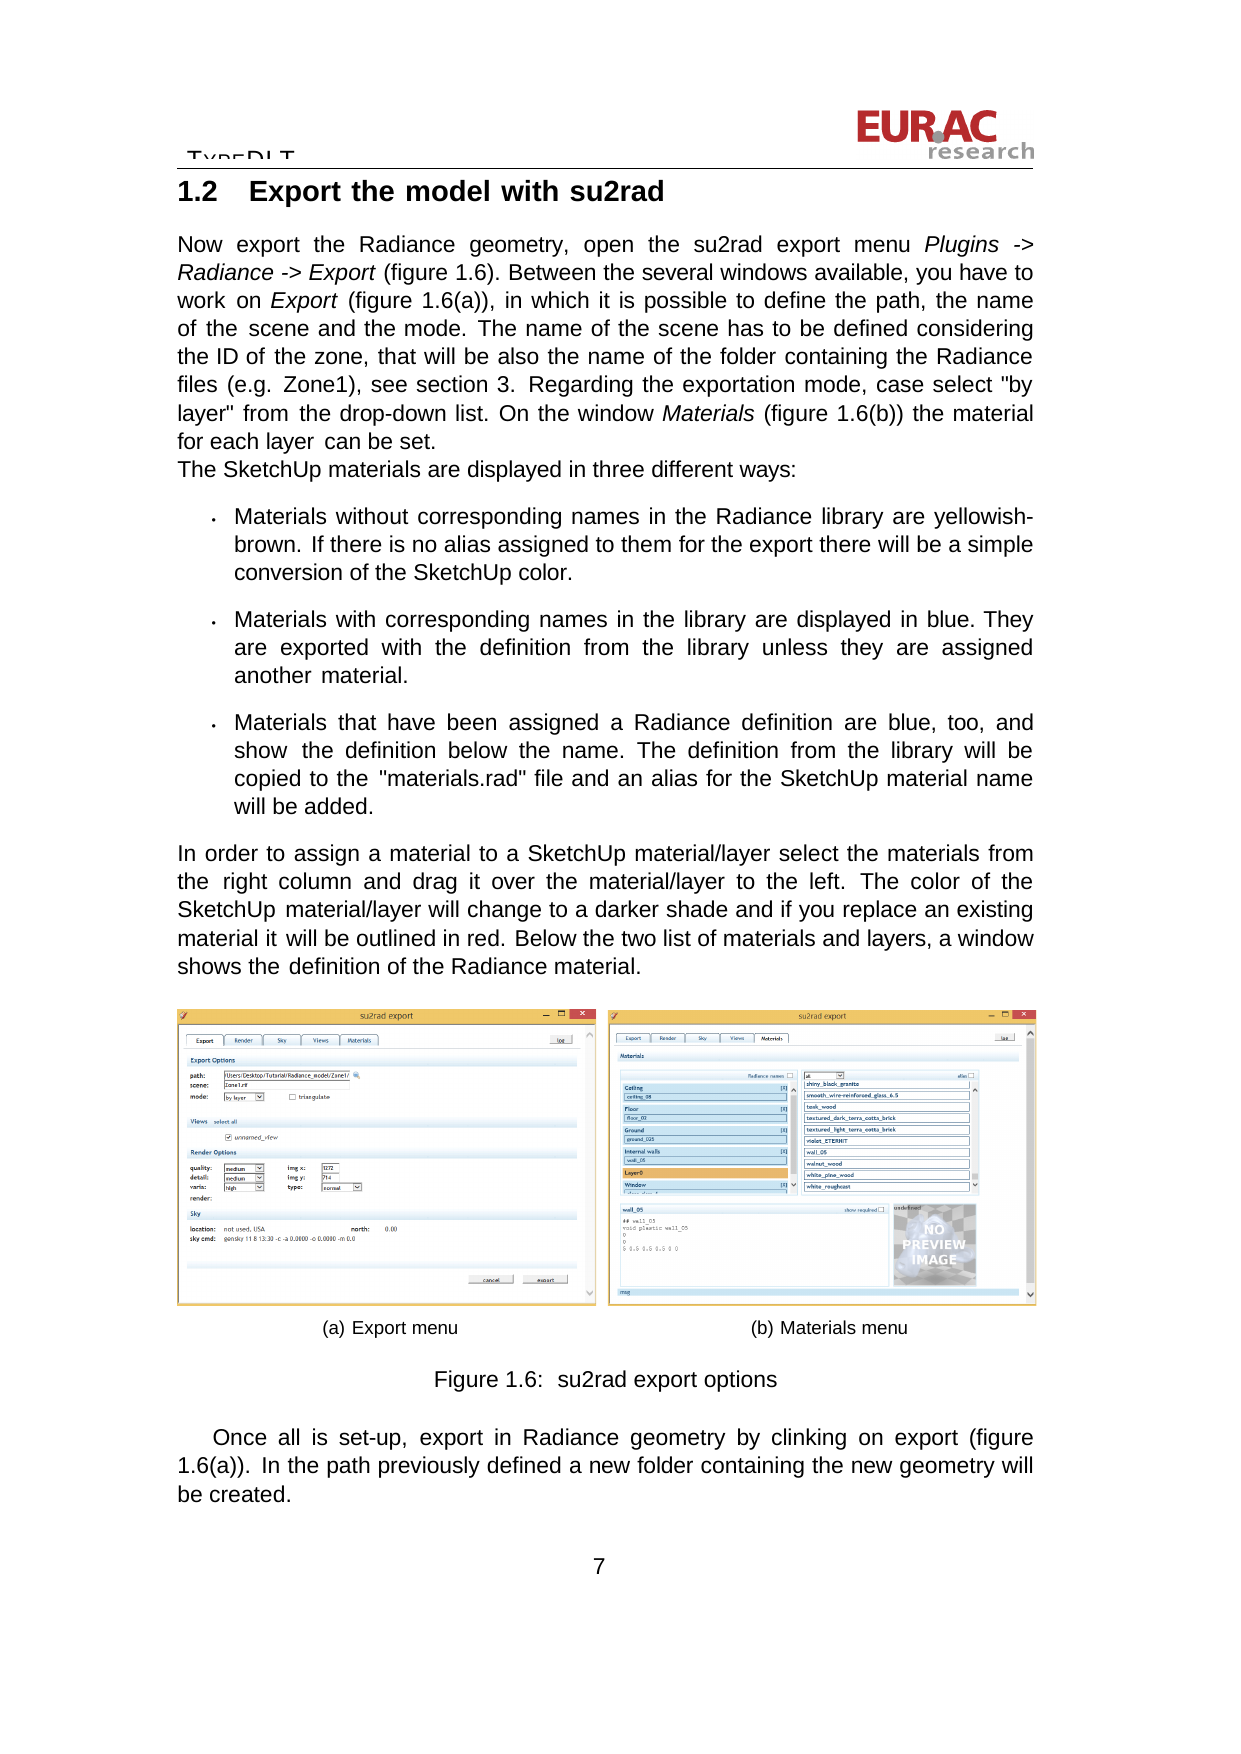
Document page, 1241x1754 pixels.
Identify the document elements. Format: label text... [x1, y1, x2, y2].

text Now export the Radiance geometry, open the su2rad export menu Plugins -> Radiance -> Export (figure 1.6). Between the several windows available, you have to work on Export (figure 1.6(a)), in which it is possible to define the path, the name of the scene and the mode. The name of the scene has to be defined considering the ID of the zone, that will be also the name of the folder containing the Radiance files (e.g. Zone1), see section 3. Regarding the exportation mode, case select "by layer" from the drop-down list. On the window Materials (figure 1.6(b)) the material for each layer can be set. [177, 231, 1034, 454]
list Materials that have been assigned a Radiance definition are blue, too, and show the definition below the name. The definition from the library will be copied to the "materials.rad" file and an alias for the SketchUp material name will be added. [211, 709, 1034, 819]
picture [856, 110, 1034, 160]
list Materials with corresponding names in the library are displayed in blue. They are exported with the definition from the library unless they are assigned another material. [211, 606, 1034, 688]
text The SketchUp materials are displayed in three different ways: [177, 456, 1065, 482]
text In order to assign a material to a SketchUp material/layer select the materials from the right column and drag it over the material/layer to the left. The color of the SketchUp material/layer will change to a darker shade and if you replace an existing material it will be outlined in red. Below the two list of materials and layers, a window shows the definition of the Radiance material. [177, 840, 1034, 979]
subtitle Export the model with su2rad [177, 174, 1065, 208]
picture [177, 1009, 597, 1306]
text Figure 1.6: su2rad export options [177, 1366, 1034, 1393]
text Once all is set-up, export in Radiance geometry by clinking on export (figure 1.6(a)). In the path previously defined a new folder containing the new geometry will be created. [177, 1424, 1034, 1507]
text (a) Export menu (b) Materials menu [165, 1317, 1065, 1338]
list Materials without corresponding names in the Radiance library are yellowish- brown. If there is no alias assigned to them for the export there will be a simple conversion of the SketchUp color. [211, 503, 1034, 585]
picture [607, 1010, 1037, 1306]
